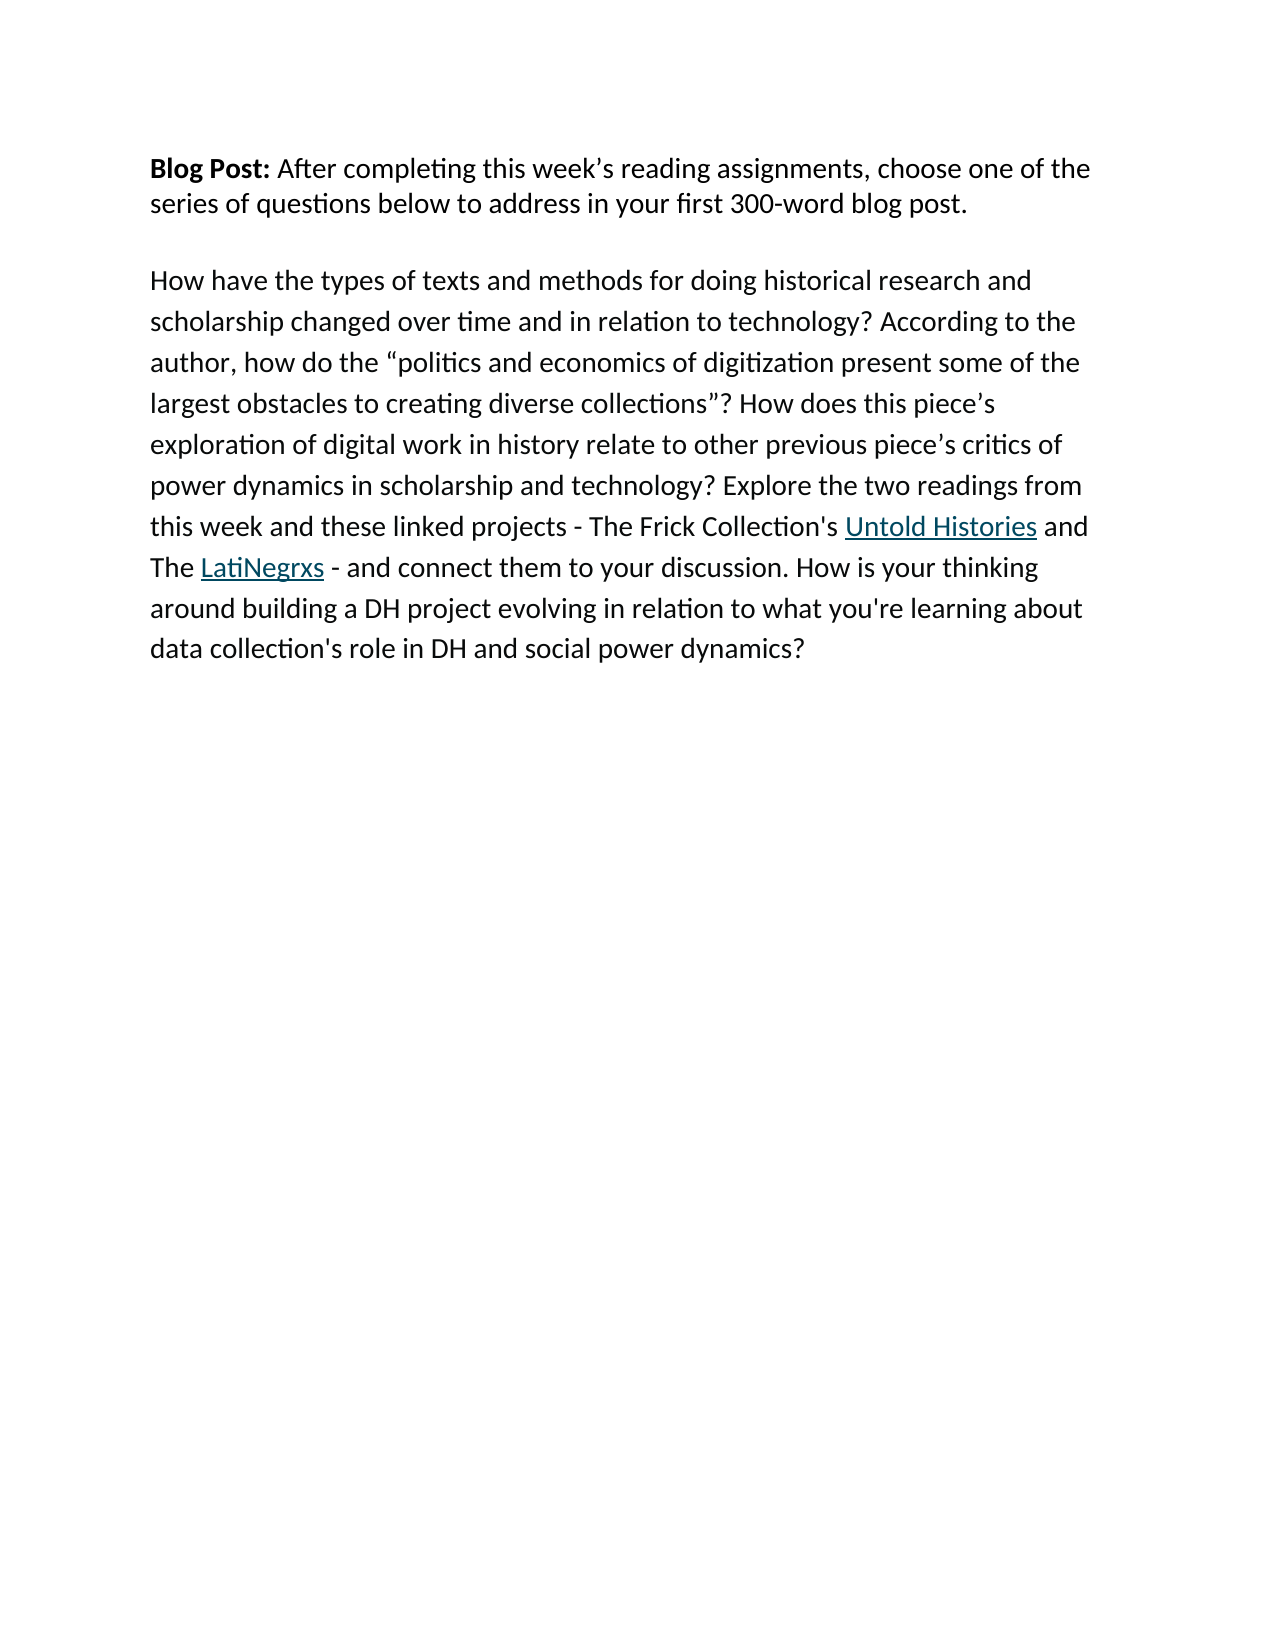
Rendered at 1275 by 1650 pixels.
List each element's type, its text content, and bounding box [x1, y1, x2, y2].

text Blog Post: After completing this week’s reading assignments, choose one of the series of questions below to address in your first 300-word blog post. [150, 150, 1125, 221]
text How have the types of texts and methods for doing historical research and scholarship changed over time and in relation to technology? According to the author, how do the “politics and economics of digitization present some of the largest obstacles to creating diverse collections”? How does this piece’s exploration of digital work in history relate to other previous piece’s critics of power dynamics in scholarship and technology? Explore the two readings from this week and these linked projects - The Frick Collection's Untold Histories and The LatiNegrxs - and connect them to your discussion. How is your thinking around building a DH project evolving in relation to what you're learning about data collection's role in DH and social power dynamics? [150, 262, 1125, 666]
